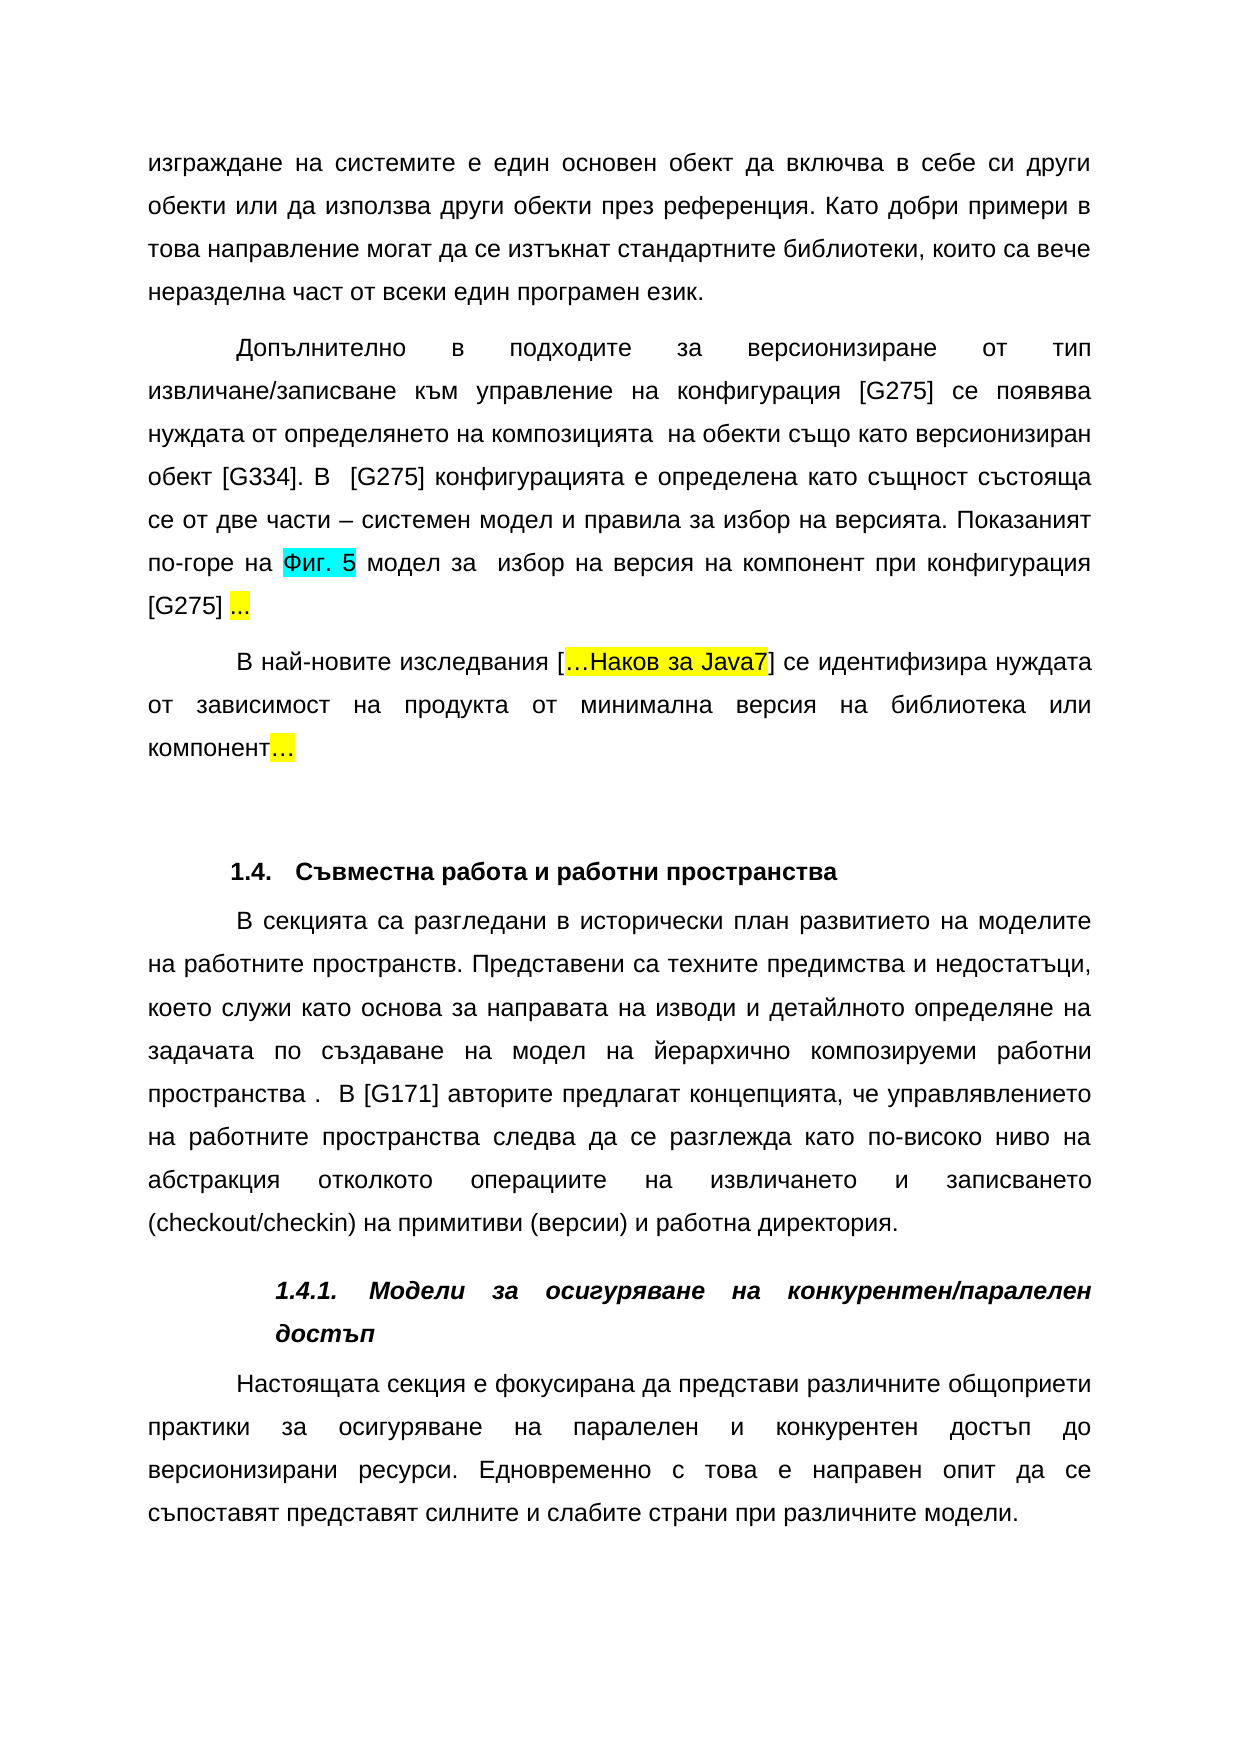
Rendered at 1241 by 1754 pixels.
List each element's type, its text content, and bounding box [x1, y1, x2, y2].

text В секцията са разгледани в исторически план развитието на моделите на работните пространств. Представени са техните предимства и недостатъци, което служи като основа за направата на изводи и детайлното определяне на задачата по създаване на модел на йерархично композируеми работни пространства . В [G171] авторите предлагат концепцията, че управлявлението на работните пространства следва да се разглежда като по-високо ниво на абстракция отколкото операциите на извличането и записването (checkout/checkin) на примитиви (версии) и работна директория. [148, 906, 1093, 1237]
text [148, 148, 1093, 306]
subtitle Съвместна работа и работни пространства [230, 857, 1093, 886]
text В най-новите изследвания […Наков за Java7] се идентифизира нуждата от зависимост на продукта от минимална версия на библиотека или компонент… [148, 647, 1093, 762]
subtitle Модели за осигуряване на конкурентен/паралелен достъп [275, 1276, 1093, 1348]
